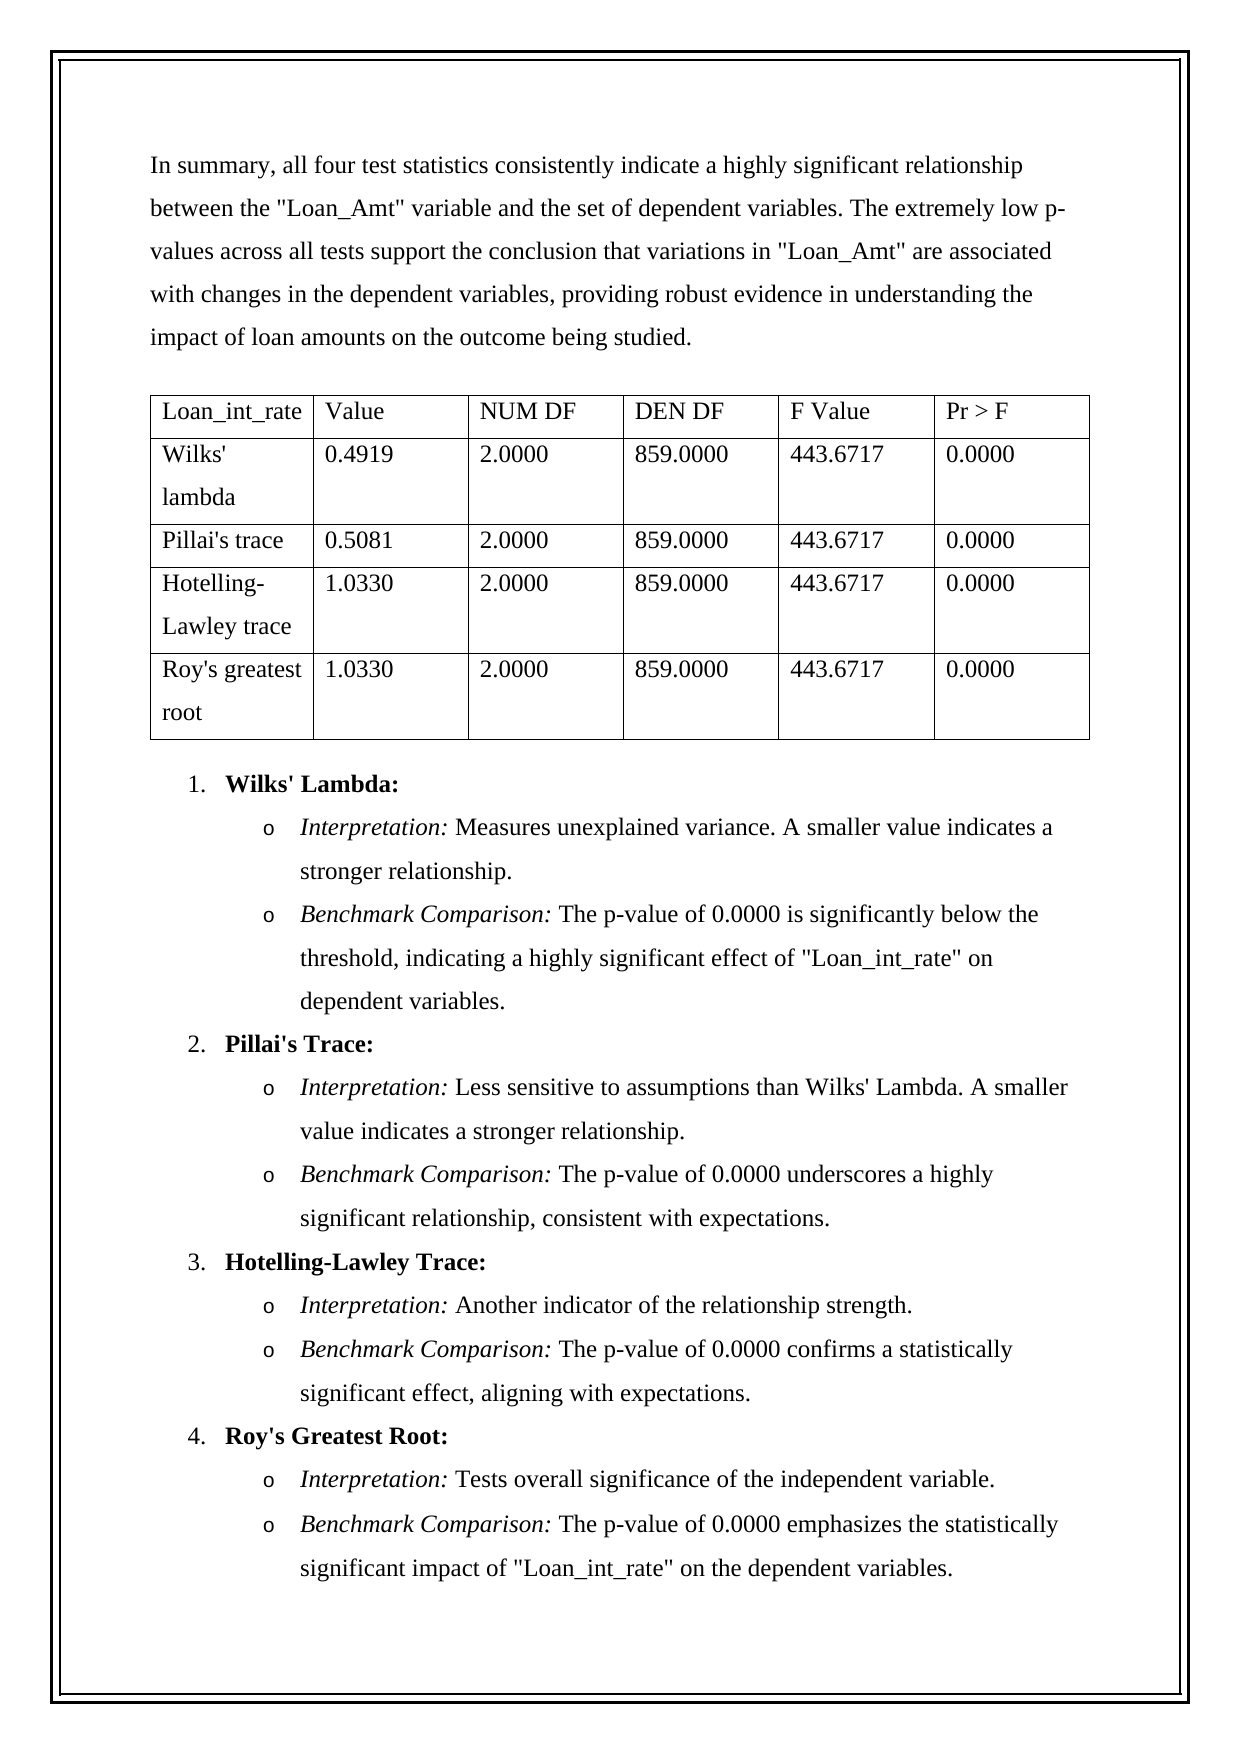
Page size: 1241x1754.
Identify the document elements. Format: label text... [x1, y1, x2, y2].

list Interpretation: Tests overall significance of the independent variable. [262, 1464, 1090, 1494]
list Pillai's Trace: [187, 1029, 1090, 1058]
table_cell 859.0000 [624, 654, 778, 739]
list Interpretation: Measures unexplained variance. A smaller value indicates a stronger relationship. [262, 812, 1090, 885]
table_cell Roy's greatest root [151, 654, 313, 739]
table_cell 0.0000 [935, 568, 1089, 653]
table_cell 1.0330 [314, 654, 468, 739]
table_cell Wilks' lambda [151, 439, 313, 524]
table_header Value [314, 396, 468, 438]
table_cell 1.0330 [314, 568, 468, 653]
table_cell 0.0000 [935, 439, 1089, 524]
table_cell 0.5081 [314, 525, 468, 567]
table_header Loan_int_rate [151, 396, 313, 438]
list Benchmark Comparison: The p-value of 0.0000 underscores a highly significant relationship, consistent with expectations. [262, 1159, 1090, 1232]
table_cell 2.0000 [469, 568, 623, 653]
table_header Pr > F [935, 396, 1089, 438]
list Wilks' Lambda: [187, 769, 1090, 798]
list Hotelling-Lawley Trace: [187, 1247, 1090, 1275]
table_cell 2.0000 [469, 654, 623, 739]
table_cell 859.0000 [624, 568, 778, 653]
list Benchmark Comparison: The p-value of 0.0000 confirms a statistically significant effect, aligning with expectations. [262, 1334, 1090, 1407]
list Benchmark Comparison: The p-value of 0.0000 is significantly below the threshold, indicating a highly significant effect of "Loan_int_rate" on dependent variables. [262, 899, 1090, 1015]
table_cell 859.0000 [624, 439, 778, 524]
table_cell Hotelling-Lawley trace [151, 568, 313, 653]
table_cell 443.6717 [779, 568, 934, 653]
list Interpretation: Less sensitive to assumptions than Wilks' Lambda. A smaller value indicates a stronger relationship. [262, 1072, 1090, 1145]
table_cell 859.0000 [624, 525, 778, 567]
table_cell 0.4919 [314, 439, 468, 524]
table_cell 443.6717 [779, 654, 934, 739]
table_cell Pillai's trace [151, 525, 313, 567]
table_header NUM DF [469, 396, 623, 438]
table_cell 0.0000 [935, 525, 1089, 567]
table_cell 2.0000 [469, 439, 623, 524]
table_header F Value [779, 396, 934, 438]
list Interpretation: Another indicator of the relationship strength. [262, 1290, 1090, 1319]
text In summary, all four test statistics consistently indicate a highly significant relationship between the "Loan_Amt" variable and the set of dependent variables. The extremely low p-values across all tests support the conclusion that variations in "Loan_Amt" are associated with changes in the dependent variables, providing robust evidence in understanding the impact of loan amounts on the outcome being studied. [150, 150, 1090, 351]
table_cell 443.6717 [779, 439, 934, 524]
table_cell 443.6717 [779, 525, 934, 567]
list Benchmark Comparison: The p-value of 0.0000 emphasizes the statistically significant impact of "Loan_int_rate" on the dependent variables. [262, 1509, 1090, 1581]
table_header DEN DF [624, 396, 778, 438]
table_cell 0.0000 [935, 654, 1089, 739]
list Roy's Greatest Root: [187, 1421, 1090, 1450]
table_cell 2.0000 [469, 525, 623, 567]
